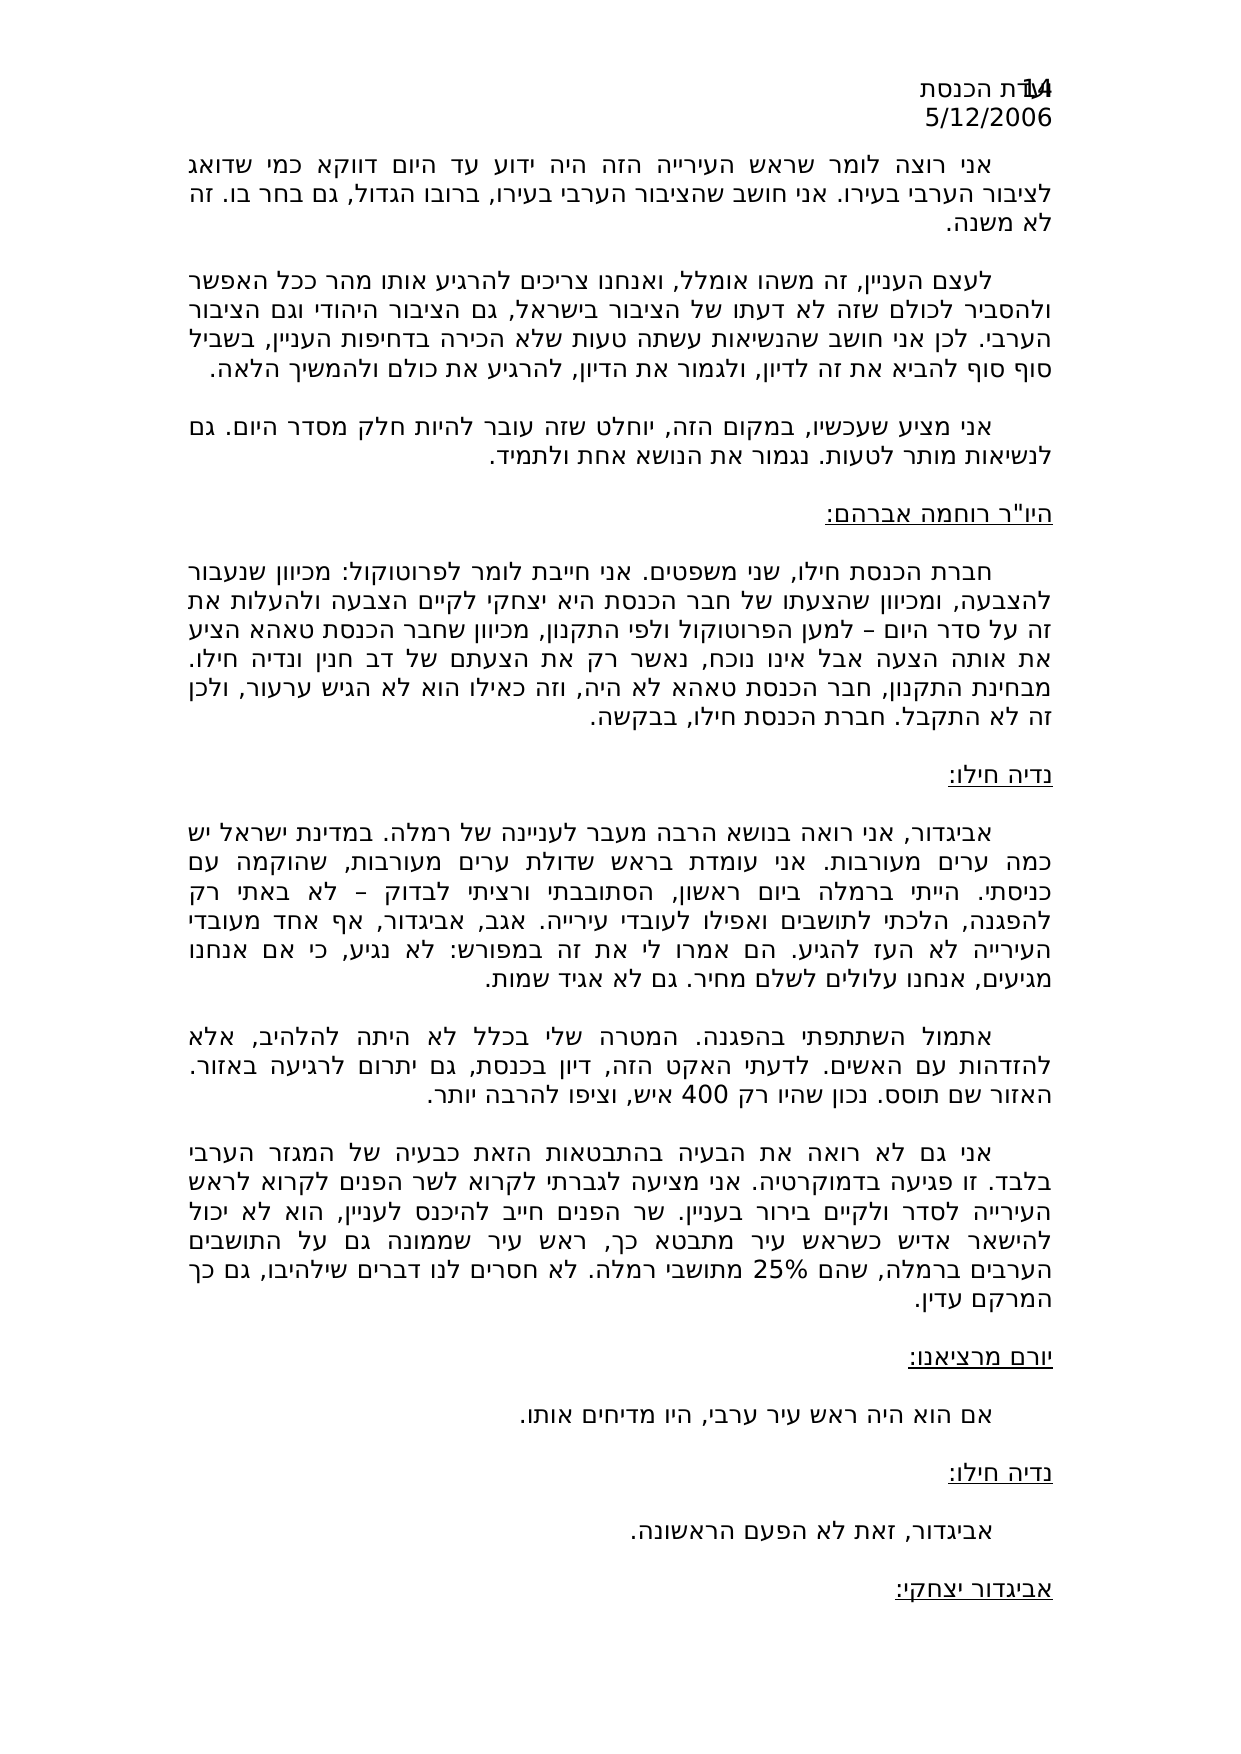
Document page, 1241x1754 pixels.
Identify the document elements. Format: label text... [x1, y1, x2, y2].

text היו"ר רוחמה אברהם: [187, 499, 1053, 528]
text לעצם העניין, זה משהו אומלל, ואנחנו צריכים להרגיע אותו מהר ככל האפשר ולהסביר לכולם שזה לא דעתו של הציבור בישראל, גם הציבור היהודי וגם הציבור הערבי. לכן אני חושב שהנשיאות עשתה טעות שלא הכירה בדחיפות העניין, בשביל סוף סוף להביא את זה לדיון, ולגמור את הדיון, להרגיע את כולם ולהמשיך הלאה. [187, 266, 1053, 383]
text אני רוצה לומר שראש העירייה הזה היה ידוע עד היום דווקא כמי שדואג לציבור הערבי בעירו. אני חושב שהציבור הערבי בעירו, ברובו הגדול, גם בחר בו. זה לא משנה. [187, 150, 1053, 237]
text אביגדור, אני רואה בנושא הרבה מעבר לעניינה של רמלה. במדינת ישראל יש כמה ערים מעורבות. אני עומדת בראש שדולת ערים מעורבות, שהוקמה עם כניסתי. הייתי ברמלה ביום ראשון, הסתובבתי ורציתי לבדוק – לא באתי רק להפגנה, הלכתי לתושבים ואפילו לעובדי עירייה. אגב, אביגדור, אף אחד מעובדי העירייה לא העז להגיע. הם אמרו לי את זה במפורש: לא נגיע, כי אם אנחנו מגיעים, אנחנו עלולים לשלם מחיר. גם לא אגיד שמות. [187, 818, 1053, 993]
text אני גם לא רואה את הבעיה בהתבטאות הזאת כבעיה של המגזר הערבי בלבד. זו פגיעה בדמוקרטיה. אני מציעה לגברתי לקרוא לשר הפנים לקרוא לראש העירייה לסדר ולקיים בירור בעניין. שר הפנים חייב להיכנס לעניין, הוא לא יכול להישאר אדיש כשראש עיר מתבטא כך, ראש עיר שממונה גם על התושבים הערבים ברמלה, שהם 25% מתושבי רמלה. לא חסרים לנו דברים שילהיבו, גם כך המרקם עדין. [187, 1138, 1053, 1313]
text חברת הכנסת חילו, שני משפטים. אני חייבת לומר לפרוטוקול: מכיוון שנעבור להצבעה, ומכיוון שהצעתו של חבר הכנסת היא יצחקי לקיים הצבעה ולהעלות את זה על סדר היום – למען הפרוטוקול ולפי התקנון, מכיוון שחבר הכנסת טאהא הציע את אותה הצעה אבל אינו נוכח, נאשר רק את הצעתם של דב חנין ונדיה חילו. מבחינת התקנון, חבר הכנסת טאהא לא היה, וזה כאילו הוא לא הגיש ערעור, ולכן זה לא התקבל. חברת הכנסת חילו, בבקשה. [187, 557, 1053, 732]
text אתמול השתתפתי בהפגנה. המטרה שלי בכלל לא היתה להלהיב, אלא להזדהות עם האשים. לדעתי האקט הזה, דיון בכנסת, גם יתרום לרגיעה באזור. האזור שם תוסס. נכון שהיו רק 400 איש, וציפו להרבה יותר. [187, 1022, 1053, 1109]
text נדיה חילו: [187, 1458, 1053, 1487]
text אביגדור, זאת לא הפעם הראשונה. [187, 1516, 1053, 1545]
text אם הוא היה ראש עיר ערבי, היו מדיחים אותו. [187, 1400, 1053, 1429]
text אני מציע שעכשיו, במקום הזה, יוחלט שזה עובר להיות חלק מסדר היום. גם לנשיאות מותר לטעות. נגמור את הנושא אחת ולתמיד. [187, 412, 1053, 470]
text נדיה חילו: [187, 760, 1053, 789]
text יורם מרציאנו: [187, 1342, 1053, 1371]
text אביגדור יצחקי: [187, 1574, 1053, 1603]
